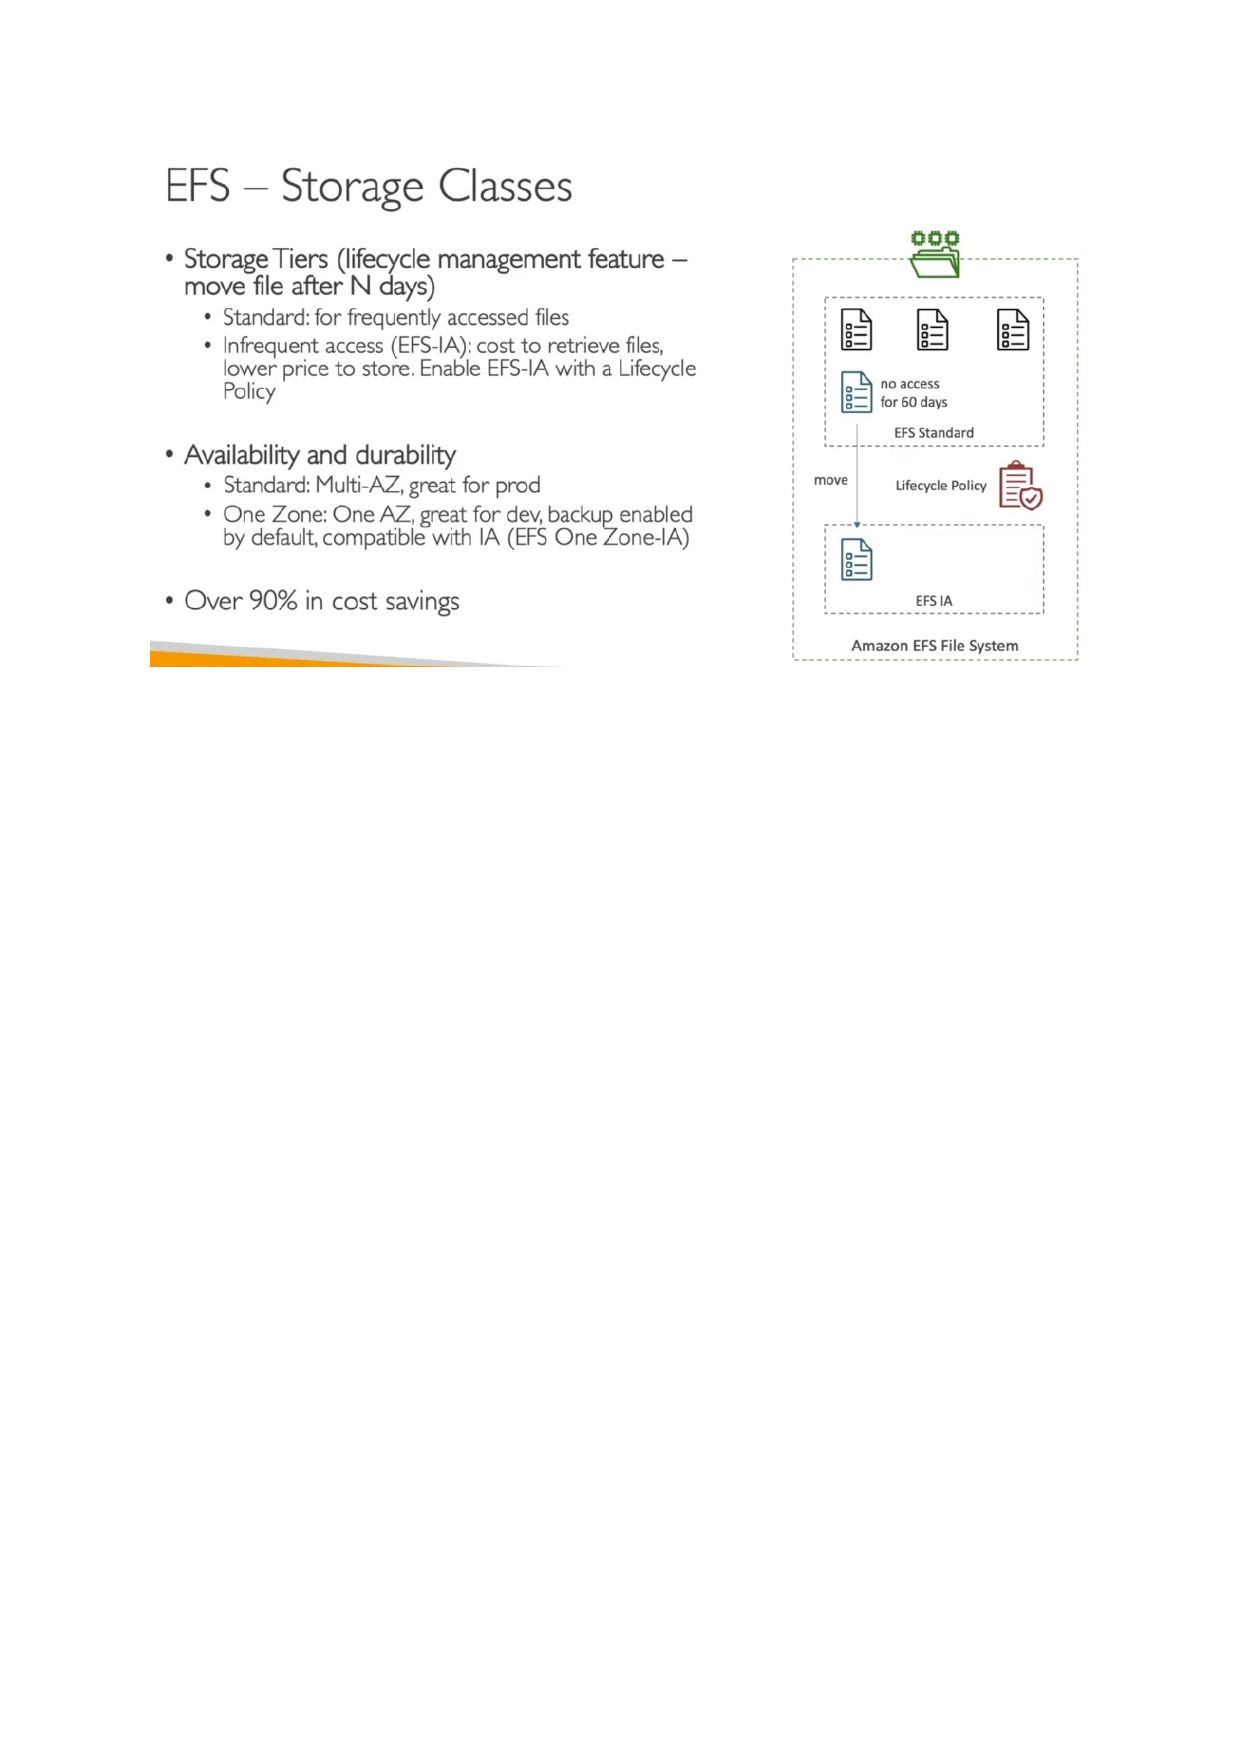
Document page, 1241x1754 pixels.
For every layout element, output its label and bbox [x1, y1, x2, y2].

picture [150, 150, 1091, 667]
